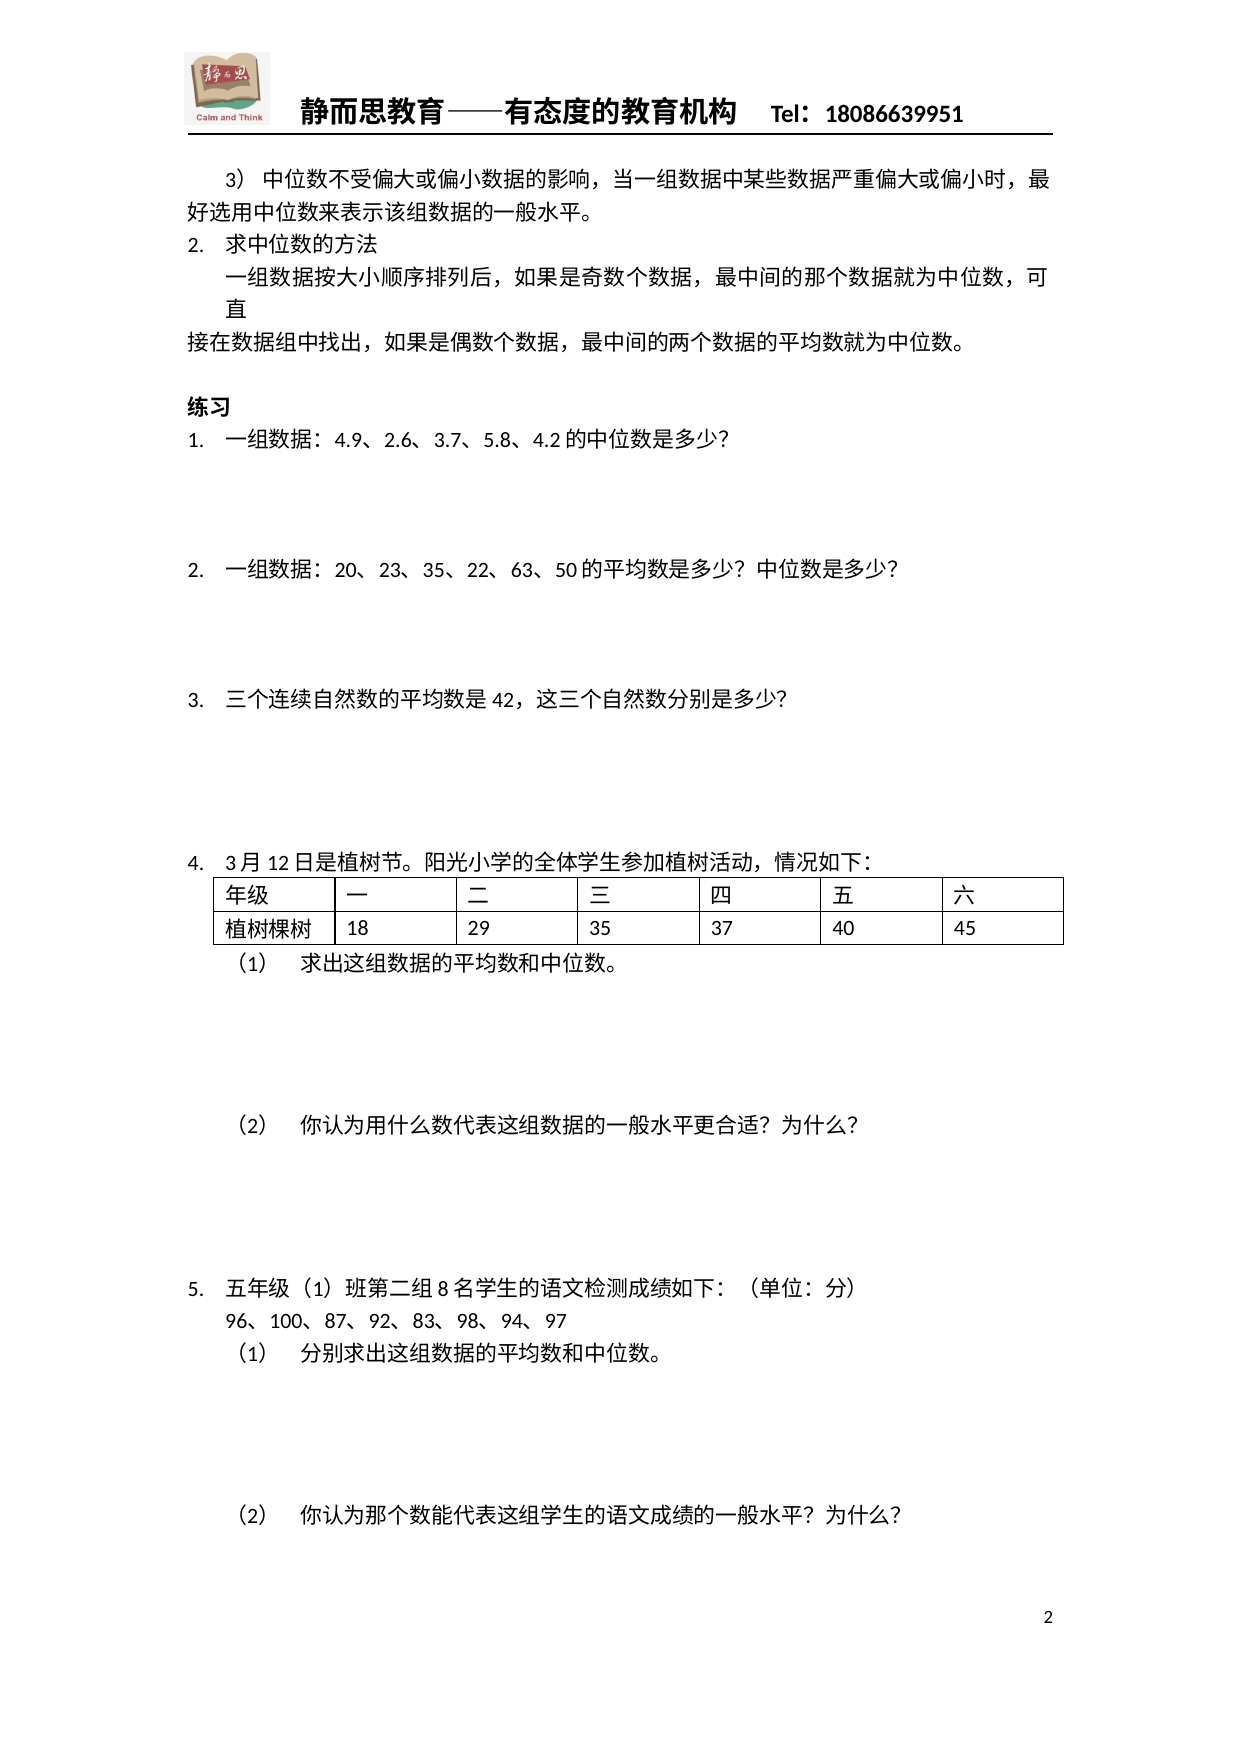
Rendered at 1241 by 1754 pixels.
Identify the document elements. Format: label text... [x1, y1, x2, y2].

list 一组数据：4.9、2.6、3.7、5.8、4.2的中位数是多少？ [187, 422, 1053, 454]
table_header 三 [578, 878, 699, 911]
list 求出这组数据的平均数和中位数。 [225, 945, 1053, 978]
table_cell 40 [821, 912, 942, 944]
table_header 五 [821, 878, 942, 911]
table_cell 35 [578, 912, 699, 944]
table_header 年级 [214, 878, 334, 911]
table_cell 18 [336, 912, 456, 944]
list 分别求出这组数据的平均数和中位数。 [225, 1335, 1053, 1368]
table_header 一 [336, 878, 456, 911]
table_header 六 [943, 878, 1063, 911]
list 五年级（1）班第二组8名学生的语文检测成绩如下：（单位：分） [187, 1270, 1053, 1303]
table_cell 植树棵树 [214, 912, 334, 944]
text 好选用中位数来表示该组数据的一般水平。 [187, 194, 1053, 227]
text 练习 [187, 389, 1053, 422]
table_cell 45 [943, 912, 1063, 944]
table_cell 37 [700, 912, 820, 944]
table_cell 29 [457, 912, 577, 944]
table_header 二 [457, 878, 577, 911]
text 接在数据组中找出，如果是偶数个数据，最中间的两个数据的平均数就为中位数。 [187, 324, 1053, 357]
list 三个连续自然数的平均数是42，这三个自然数分别是多少？ [187, 682, 1053, 714]
list 你认为用什么数代表这组数据的一般水平更合适？为什么？ [225, 1108, 1053, 1140]
list 一组数据：20、23、35、22、63、50的平均数是多少？中位数是多少？ [187, 552, 1053, 584]
table_header 四 [700, 878, 820, 911]
list 3月12日是植树节。阳光小学的全体学生参加植树活动，情况如下： [187, 844, 1053, 877]
list 一组数据按大小顺序排列后，如果是奇数个数据，最中间的那个数据就为中位数，可直 [225, 259, 1053, 324]
list 求中位数的方法 [187, 227, 1053, 259]
list 你认为那个数能代表这组学生的语文成绩的一般水平？为什么？ [225, 1498, 1053, 1530]
list 中位数不受偏大或偏小数据的影响，当一组数据中某些数据严重偏大或偏小时，最 [225, 162, 1053, 194]
picture [183, 52, 271, 125]
list 96、100、87、92、83、98、94、97 [225, 1303, 1053, 1335]
